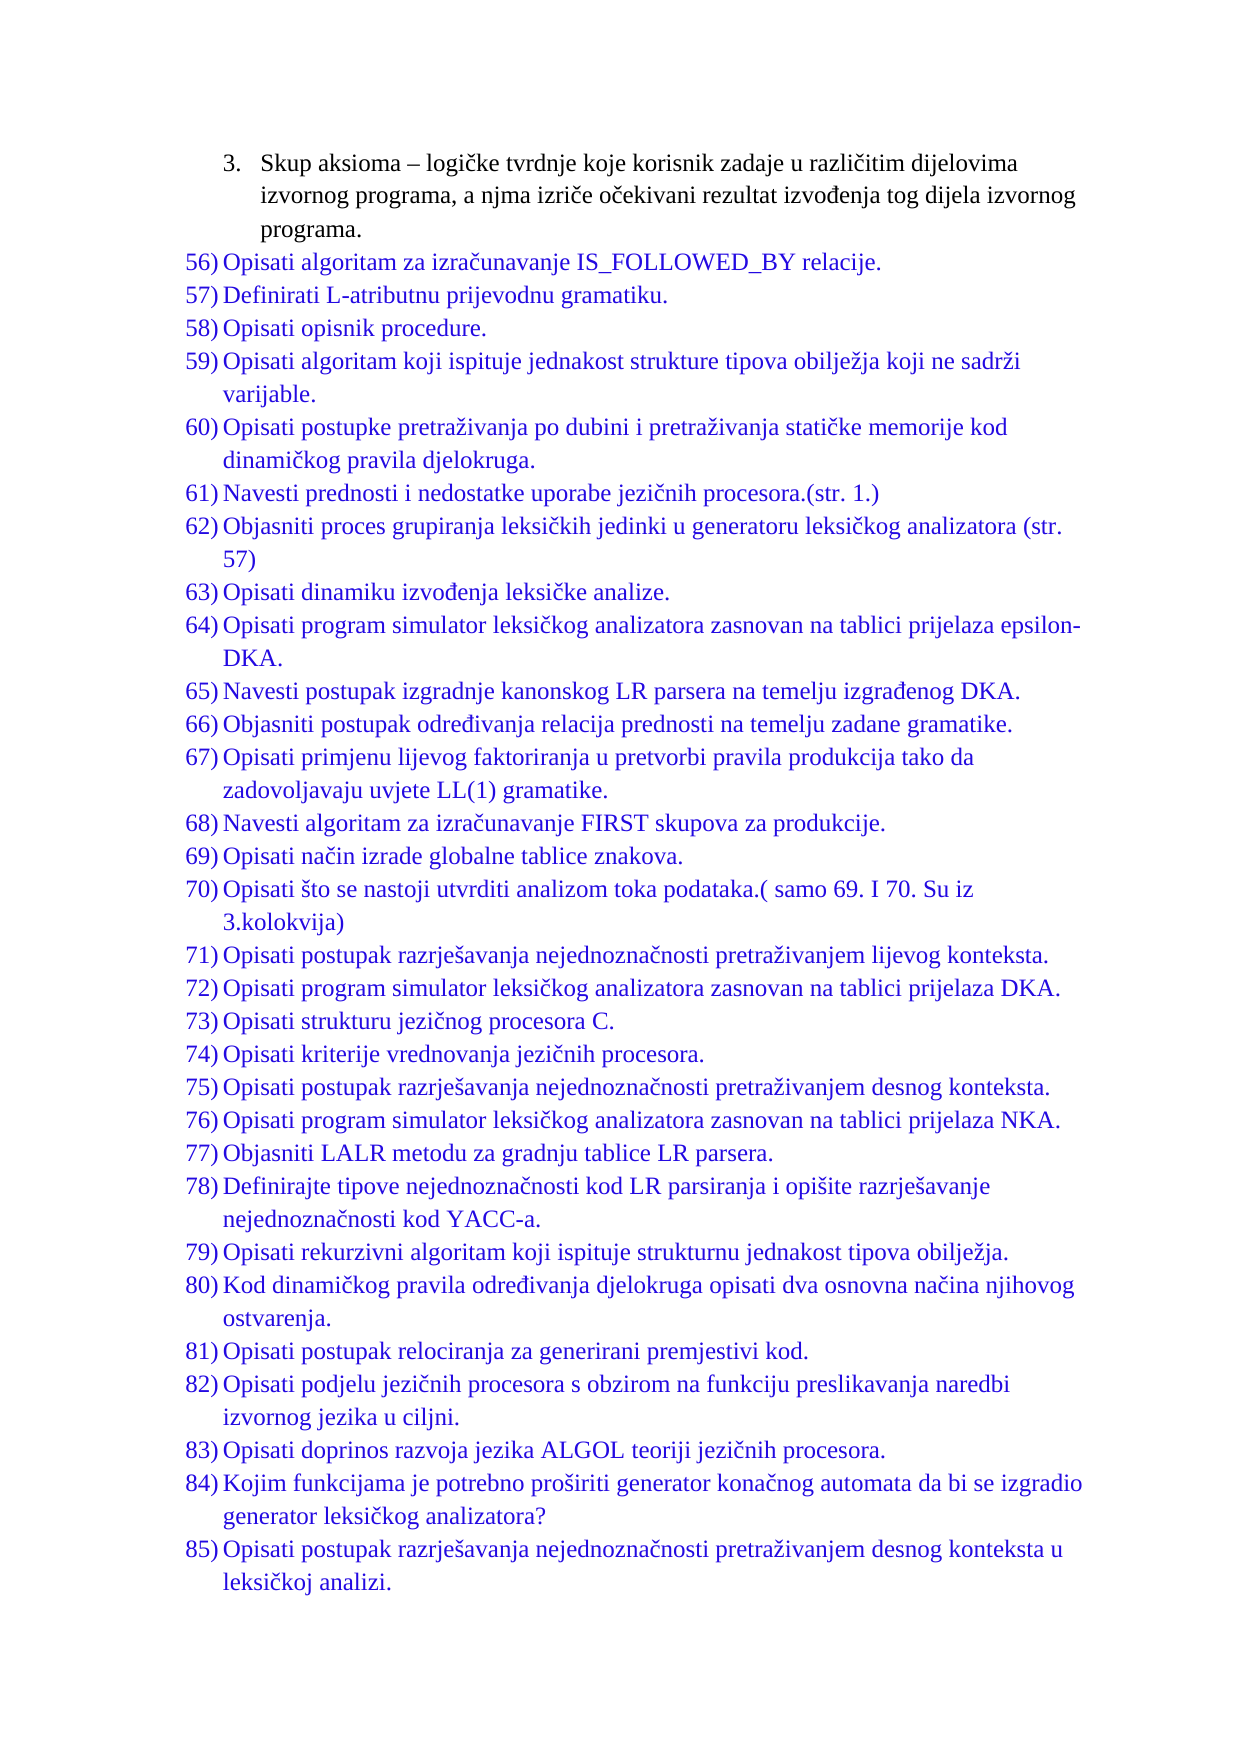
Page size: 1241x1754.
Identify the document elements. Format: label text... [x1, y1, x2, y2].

list Opisati algoritam za izračunavanje IS_FOLLOWED_BY relacije. [185, 247, 1093, 275]
list Skup aksioma – logičke tvrdnje koje korisnik zadaje u različitim dijelovima izvornog programa, a njma izriče očekivani rezultat izvođenja tog dijela izvornog programa. [223, 148, 1093, 242]
list Navesti algoritam za izračunavanje FIRST skupova za produkcije. [185, 808, 1093, 837]
list Opisati primjenu lijevog faktoriranja u pretvorbi pravila produkcija tako da zadovoljavaju uvjete LL(1) gramatike. [185, 742, 1093, 804]
list Opisati podjelu jezičnih procesora s obzirom na funkciju preslikavanja naredbi izvornog jezika u ciljni. [185, 1369, 1093, 1431]
list Navesti prednosti i nedostatke uporabe jezičnih procesora.(str. 1.) [185, 478, 1093, 507]
list Objasniti postupak određivanja relacija prednosti na temelju zadane gramatike. [185, 709, 1093, 738]
list Opisati algoritam koji ispituje jednakost strukture tipova obilježja koji ne sadrži varijable. [185, 346, 1093, 407]
list Objasniti proces grupiranja leksičkih jedinki u generatoru leksičkog analizatora (str. 57) [185, 511, 1093, 573]
list Opisati doprinos razvoja jezika ALGOL teoriji jezičnih procesora. [185, 1435, 1093, 1464]
list Opisati program simulator leksičkog analizatora zasnovan na tablici prijelaza NKA. [185, 1105, 1093, 1134]
list Navesti postupak izgradnje kanonskog LR parsera na temelju izgrađenog DKA. [185, 676, 1093, 705]
list Opisati postupak razrješavanja nejednoznačnosti pretraživanjem lijevog konteksta. [185, 940, 1093, 969]
list Definirati L-atributnu prijevodnu gramatiku. [185, 280, 1093, 308]
list Opisati rekurzivni algoritam koji ispituje strukturnu jednakost tipova obilježja. [185, 1237, 1093, 1266]
list Opisati strukturu jezičnog procesora C. [185, 1006, 1093, 1035]
list Opisati dinamiku izvođenja leksičke analize. [185, 577, 1093, 606]
list Opisati opisnik procedure. [185, 313, 1093, 341]
list Opisati način izrade globalne tablice znakova. [185, 841, 1093, 870]
list Opisati postupak relociranja za generirani premjestivi kod. [185, 1336, 1093, 1365]
list Opisati postupke pretraživanja po dubini i pretraživanja statičke memorije kod dinamičkog pravila djelokruga. [185, 412, 1093, 473]
list Opisati program simulator leksičkog analizatora zasnovan na tablici prijelaza epsilon-DKA. [185, 610, 1093, 672]
list Opisati postupak razrješavanja nejednoznačnosti pretraživanjem desnog konteksta u leksičkoj analizi. [185, 1534, 1093, 1596]
list Objasniti LALR metodu za gradnju tablice LR parsera. [185, 1138, 1093, 1167]
list Definirajte tipove nejednoznačnosti kod LR parsiranja i opišite razrješavanje nejednoznačnosti kod YACC-a. [185, 1171, 1093, 1233]
list Kojim funkcijama je potrebno proširiti generator konačnog automata da bi se izgradio generator leksičkog analizatora? [185, 1468, 1093, 1530]
list Opisati kriterije vrednovanja jezičnih procesora. [185, 1039, 1093, 1068]
list Kod dinamičkog pravila određivanja djelokruga opisati dva osnovna načina njihovog ostvarenja. [185, 1270, 1093, 1332]
list Opisati postupak razrješavanja nejednoznačnosti pretraživanjem desnog konteksta. [185, 1072, 1093, 1101]
list Opisati što se nastoji utvrditi analizom toka podataka.( samo 69. I 70. Su iz 3.kolokvija) [185, 874, 1093, 936]
list Opisati program simulator leksičkog analizatora zasnovan na tablici prijelaza DKA. [185, 973, 1093, 1002]
